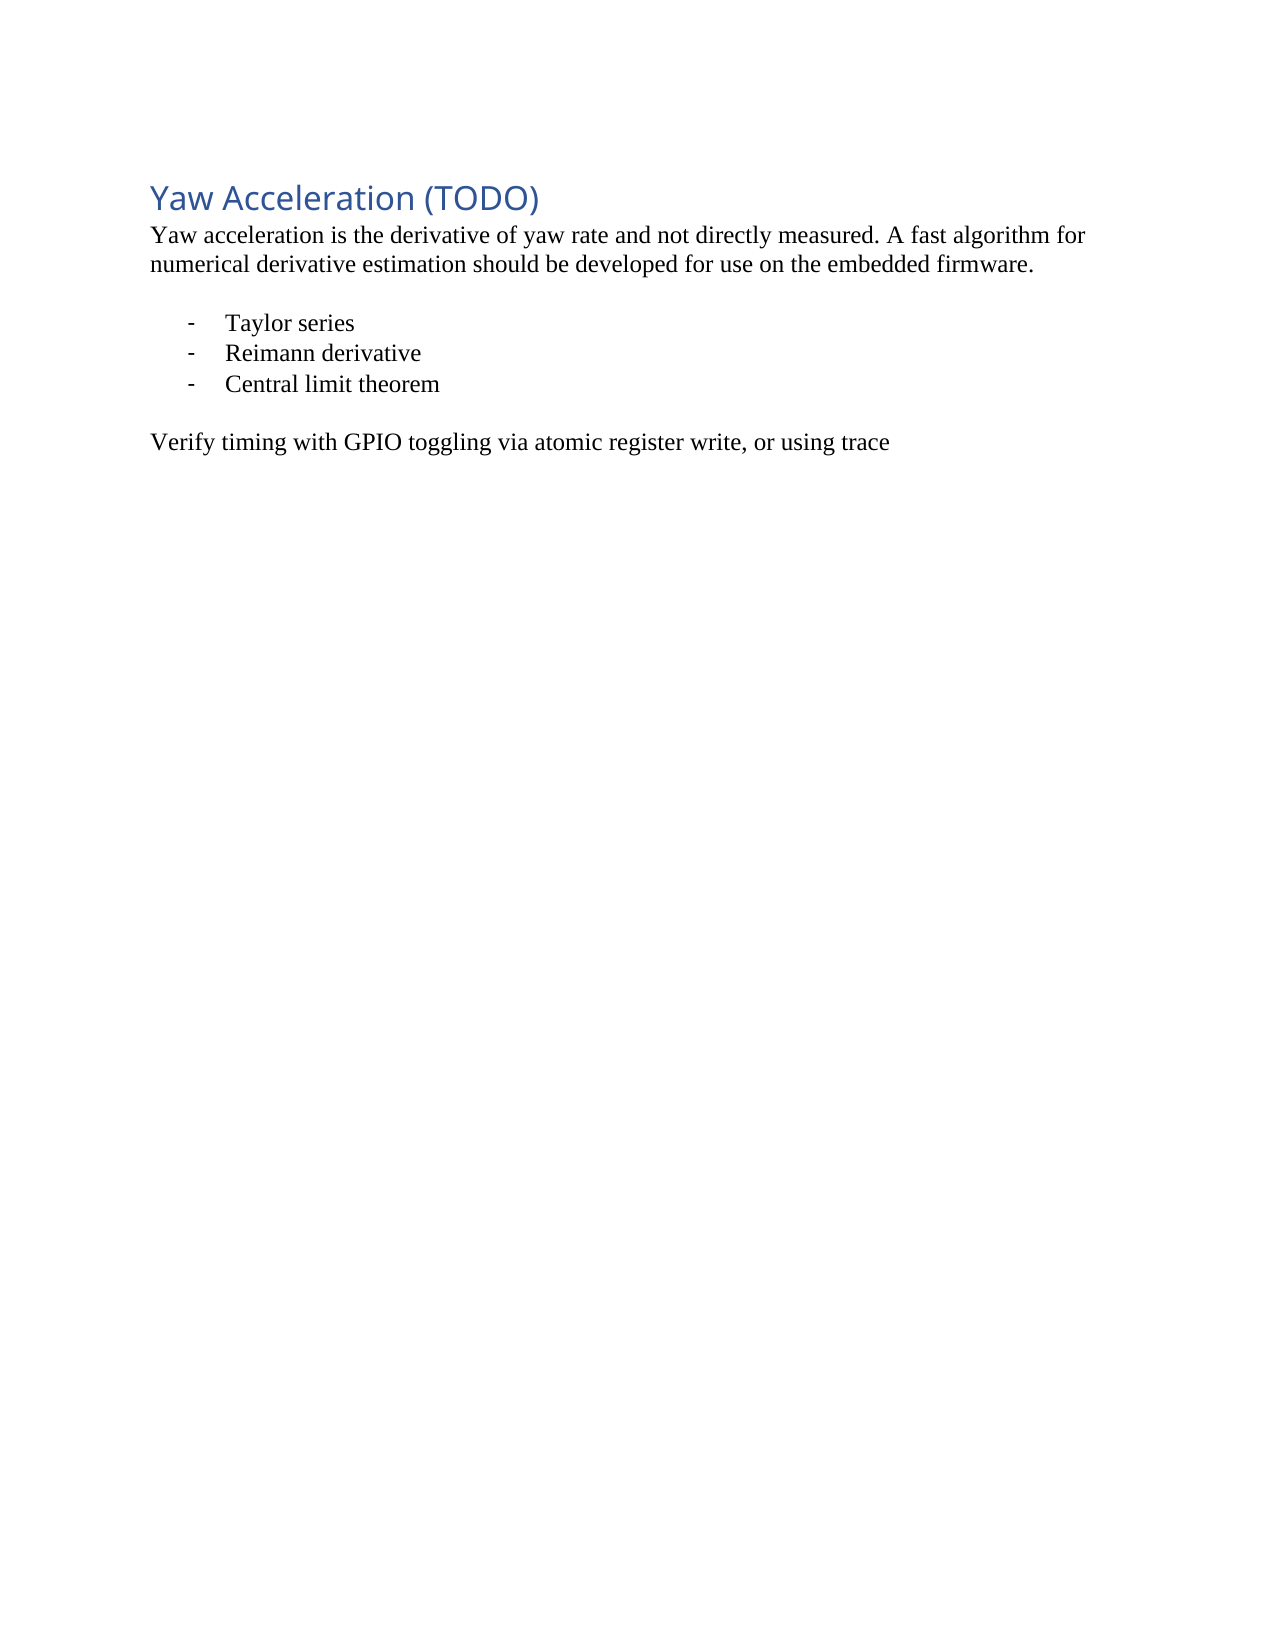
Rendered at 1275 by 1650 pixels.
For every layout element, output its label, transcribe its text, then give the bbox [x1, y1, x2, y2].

text Verify timing with GPIO toggling via atomic register write, or using trace [150, 427, 1125, 456]
list Reimann derivative [187, 337, 1125, 368]
list Taylor series [187, 307, 1125, 337]
subtitle Yaw Acceleration (TODO) [150, 175, 1125, 220]
text Yaw acceleration is the derivative of yaw rate and not directly measured. A fast algorithm for numerical derivative estimation should be developed for use on the embedded firmware. [150, 220, 1125, 278]
list Central limit theorem [187, 368, 1125, 398]
